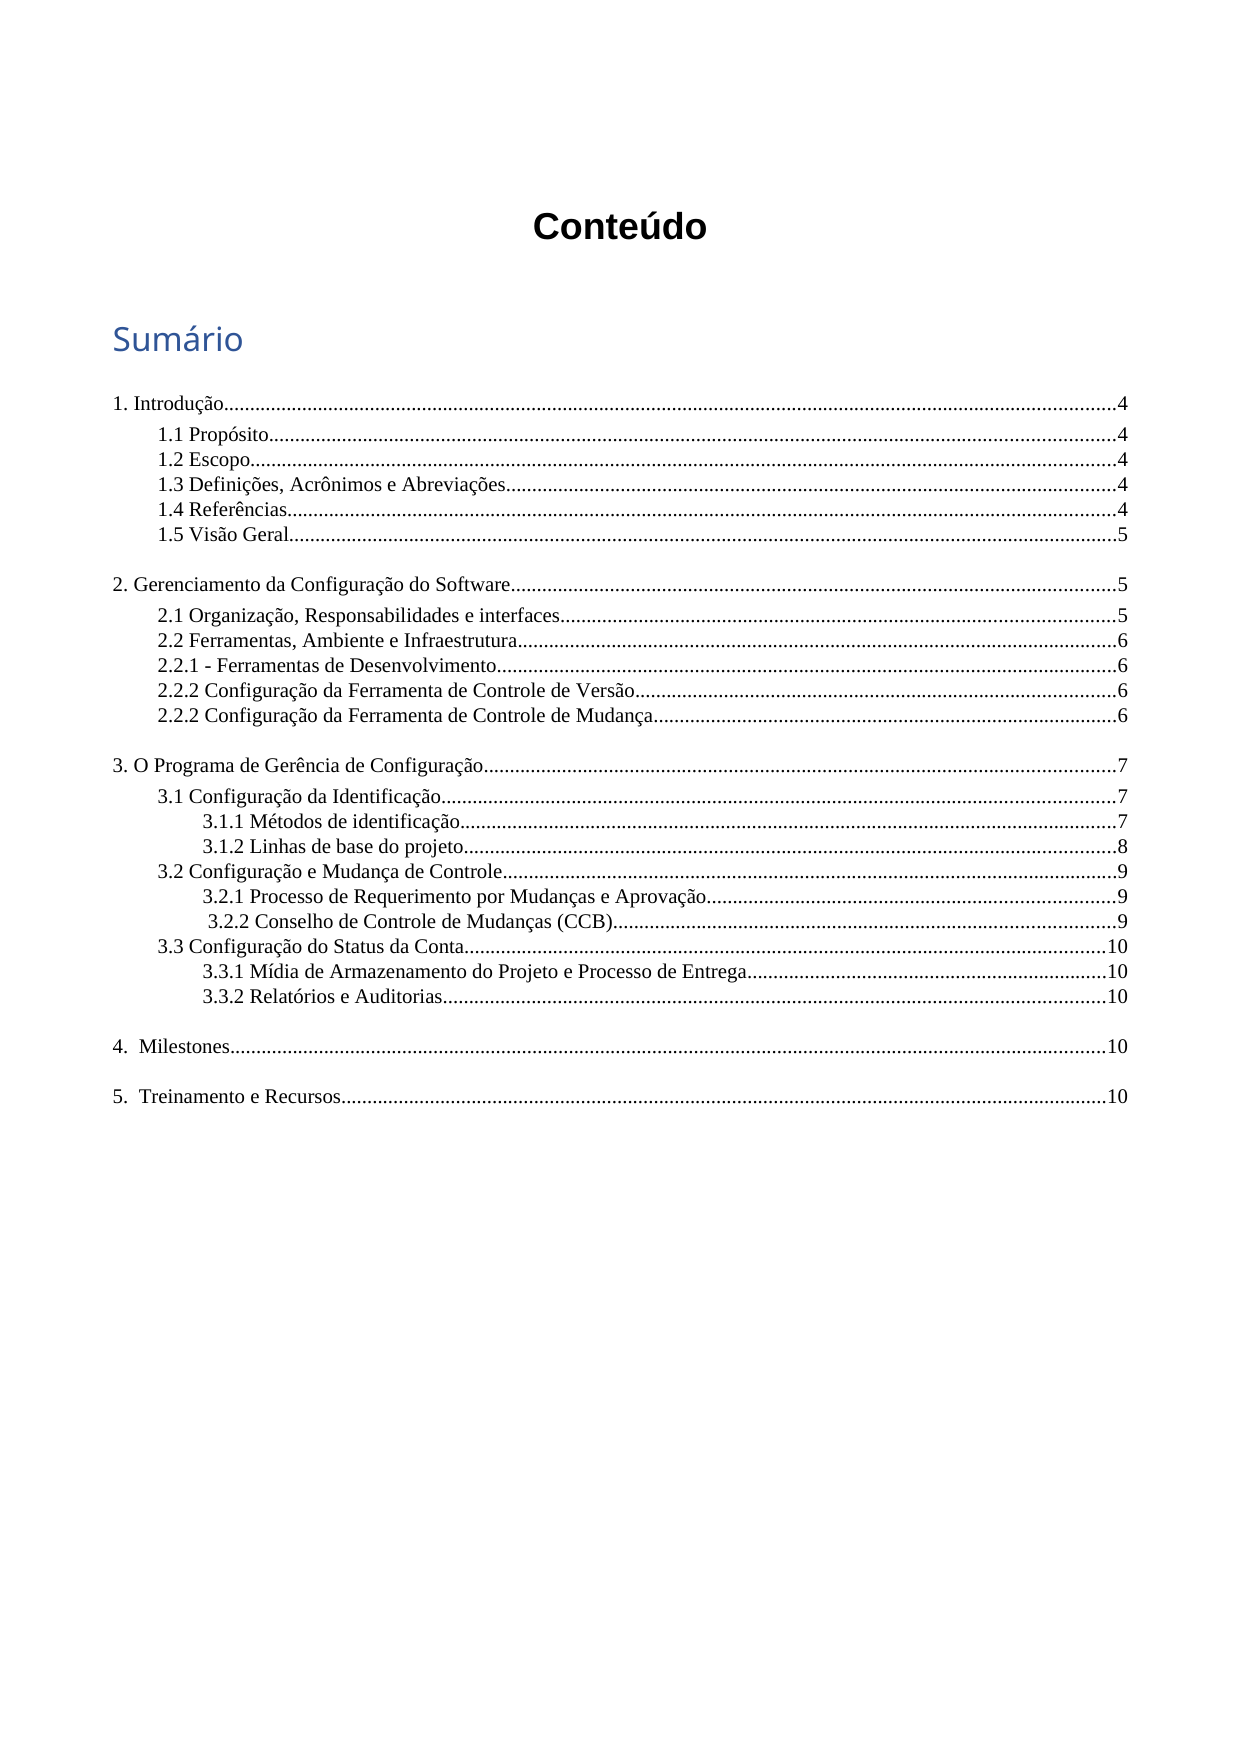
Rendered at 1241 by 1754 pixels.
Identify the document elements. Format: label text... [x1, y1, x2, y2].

title Conteúdo [112, 204, 1128, 248]
